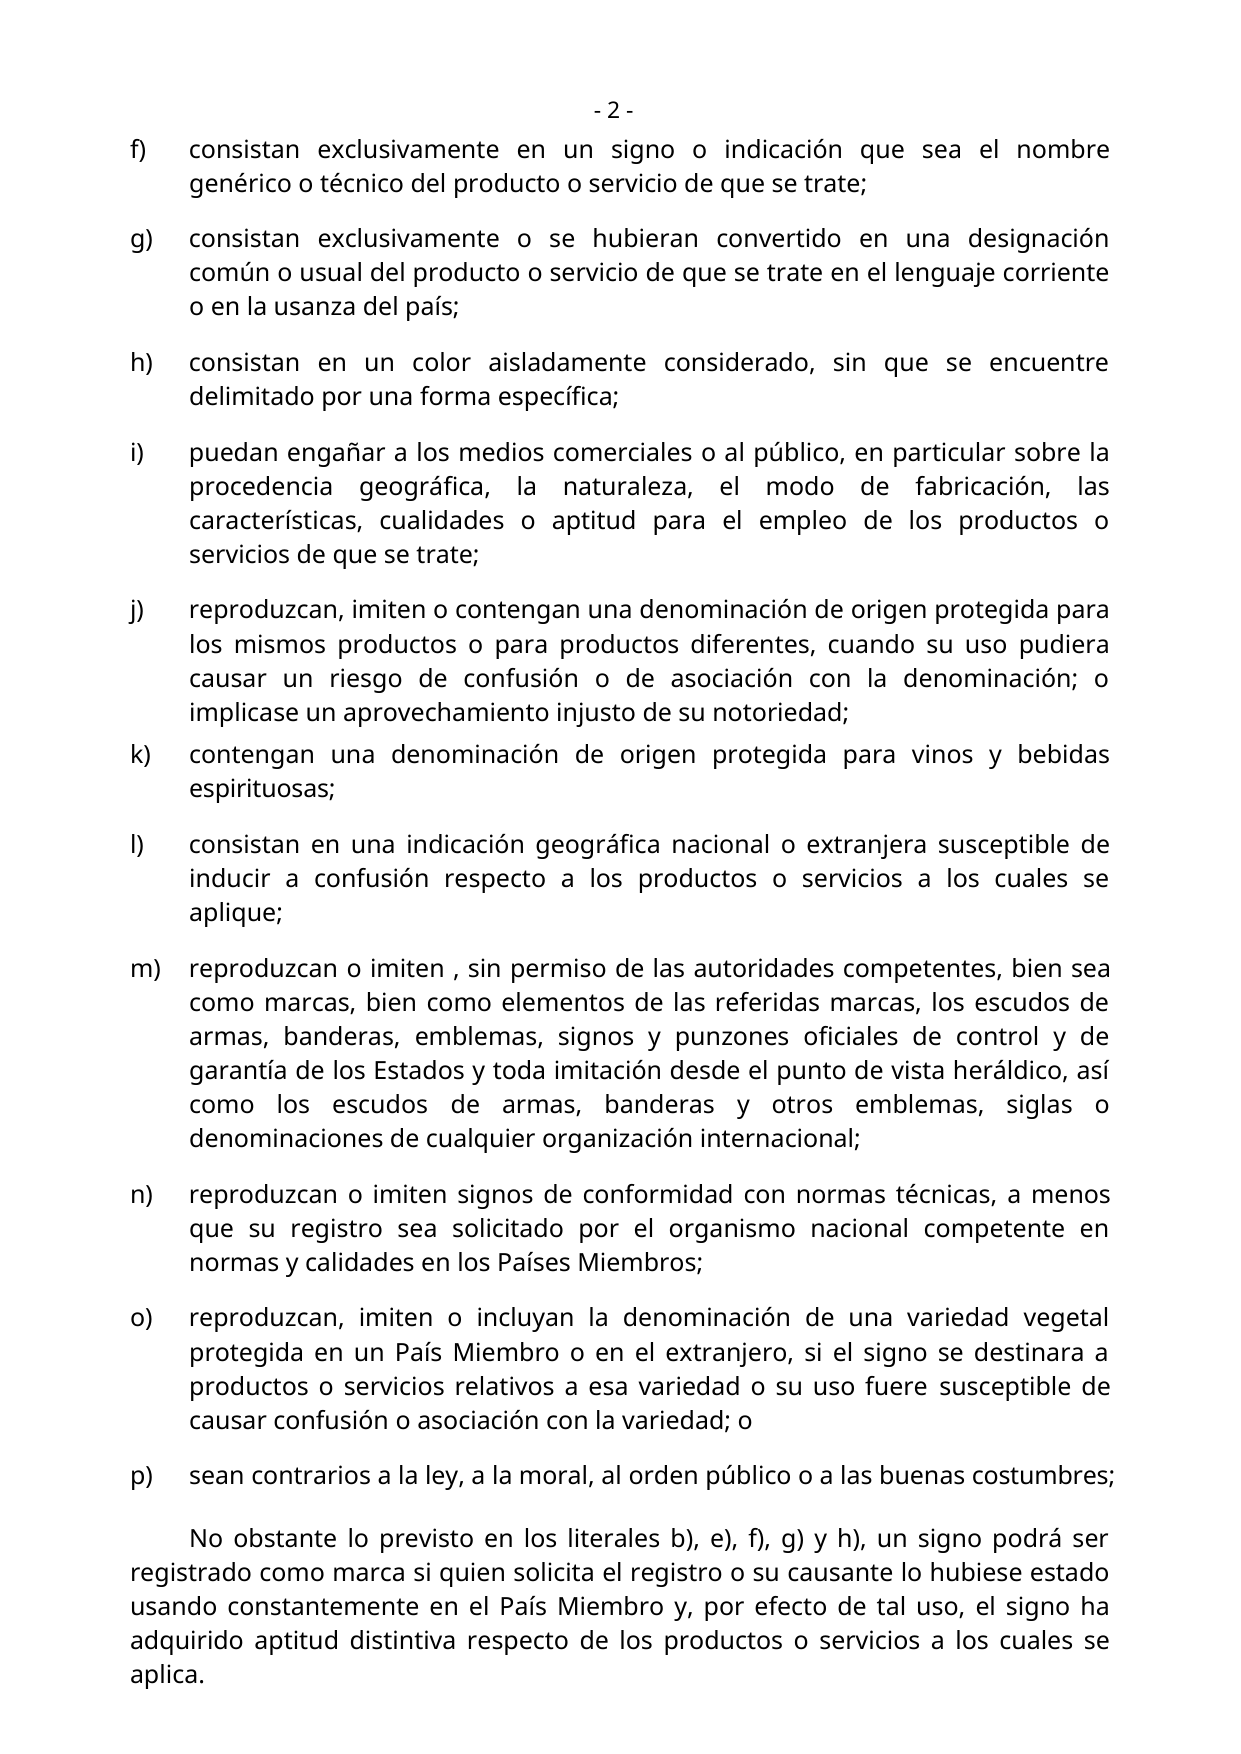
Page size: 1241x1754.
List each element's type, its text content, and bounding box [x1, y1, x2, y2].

list consistan en una indicación geográfica nacional o extranjera susceptible de inducir a confusión respecto a los productos o servicios a los cuales se aplique; [130, 827, 1111, 929]
list reproduzcan o imiten signos de conformidad con normas técnicas, a menos que su registro sea solicitado por el organismo nacional competente en normas y calidades en los Países Miembros; [130, 1176, 1111, 1278]
list reproduzcan o imiten , sin permiso de las autoridades competentes, bien sea como marcas, bien como elementos de las referidas marcas, los escudos de armas, banderas, emblemas, signos y punzones oficiales de control y de garantía de los Estados y toda imitación desde el punto de vista heráldico, así como los escudos de armas, banderas y otros emblemas, siglas o denominaciones de cualquier organización internacional; [130, 950, 1111, 1155]
text No obstante lo previsto en los literales b), e), f), g) y h), un signo podrá ser registrado como marca si quien solicita el registro o su causante lo hubiese estado usando constantemente en el País Miembro y, por efecto de tal uso, el signo ha adquirido aptitud distintiva respecto de los productos o servicios a los cuales se aplica. [130, 1521, 1111, 1691]
list reproduzcan, imiten o incluyan la denominación de una variedad vegetal protegida en un País Miembro o en el extranjero, si el signo se destinara a productos o servicios relativos a esa variedad o su uso fuere susceptible de causar confusión o asociación con la variedad; o [130, 1300, 1111, 1436]
list puedan engañar a los medios comerciales o al público, en particular sobre la procedencia geográfica, la naturaleza, el modo de fabricación, las características, cualidades o aptitud para el empleo de los productos o servicios de que se trate; [130, 434, 1111, 571]
list consistan exclusivamente o se hubieran convertido en una designación común o usual del producto o servicio de que se trate en el lenguaje corriente o en la usanza del país; [130, 221, 1111, 323]
list consistan en un color aisladamente considerado, sin que se encuentre delimitado por una forma específica; [130, 345, 1110, 413]
list contengan una denominación de origen protegida para vinos y bebidas espirituosas; [130, 737, 1111, 805]
list reproduzcan, imiten o contengan una denominación de origen protegida para los mismos productos o para productos diferentes, cuando su uso pudiera causar un riesgo de confusión o de asociación con la denominación; o implicase un aprovechamiento injusto de su notoriedad; [130, 592, 1111, 728]
list consistan exclusivamente en un signo o indicación que sea el nombre genérico o técnico del producto o servicio de que se trate; [130, 131, 1111, 199]
list sean contrarios a la ley, a la moral, al orden público o a las buenas costumbres; [130, 1458, 1121, 1492]
